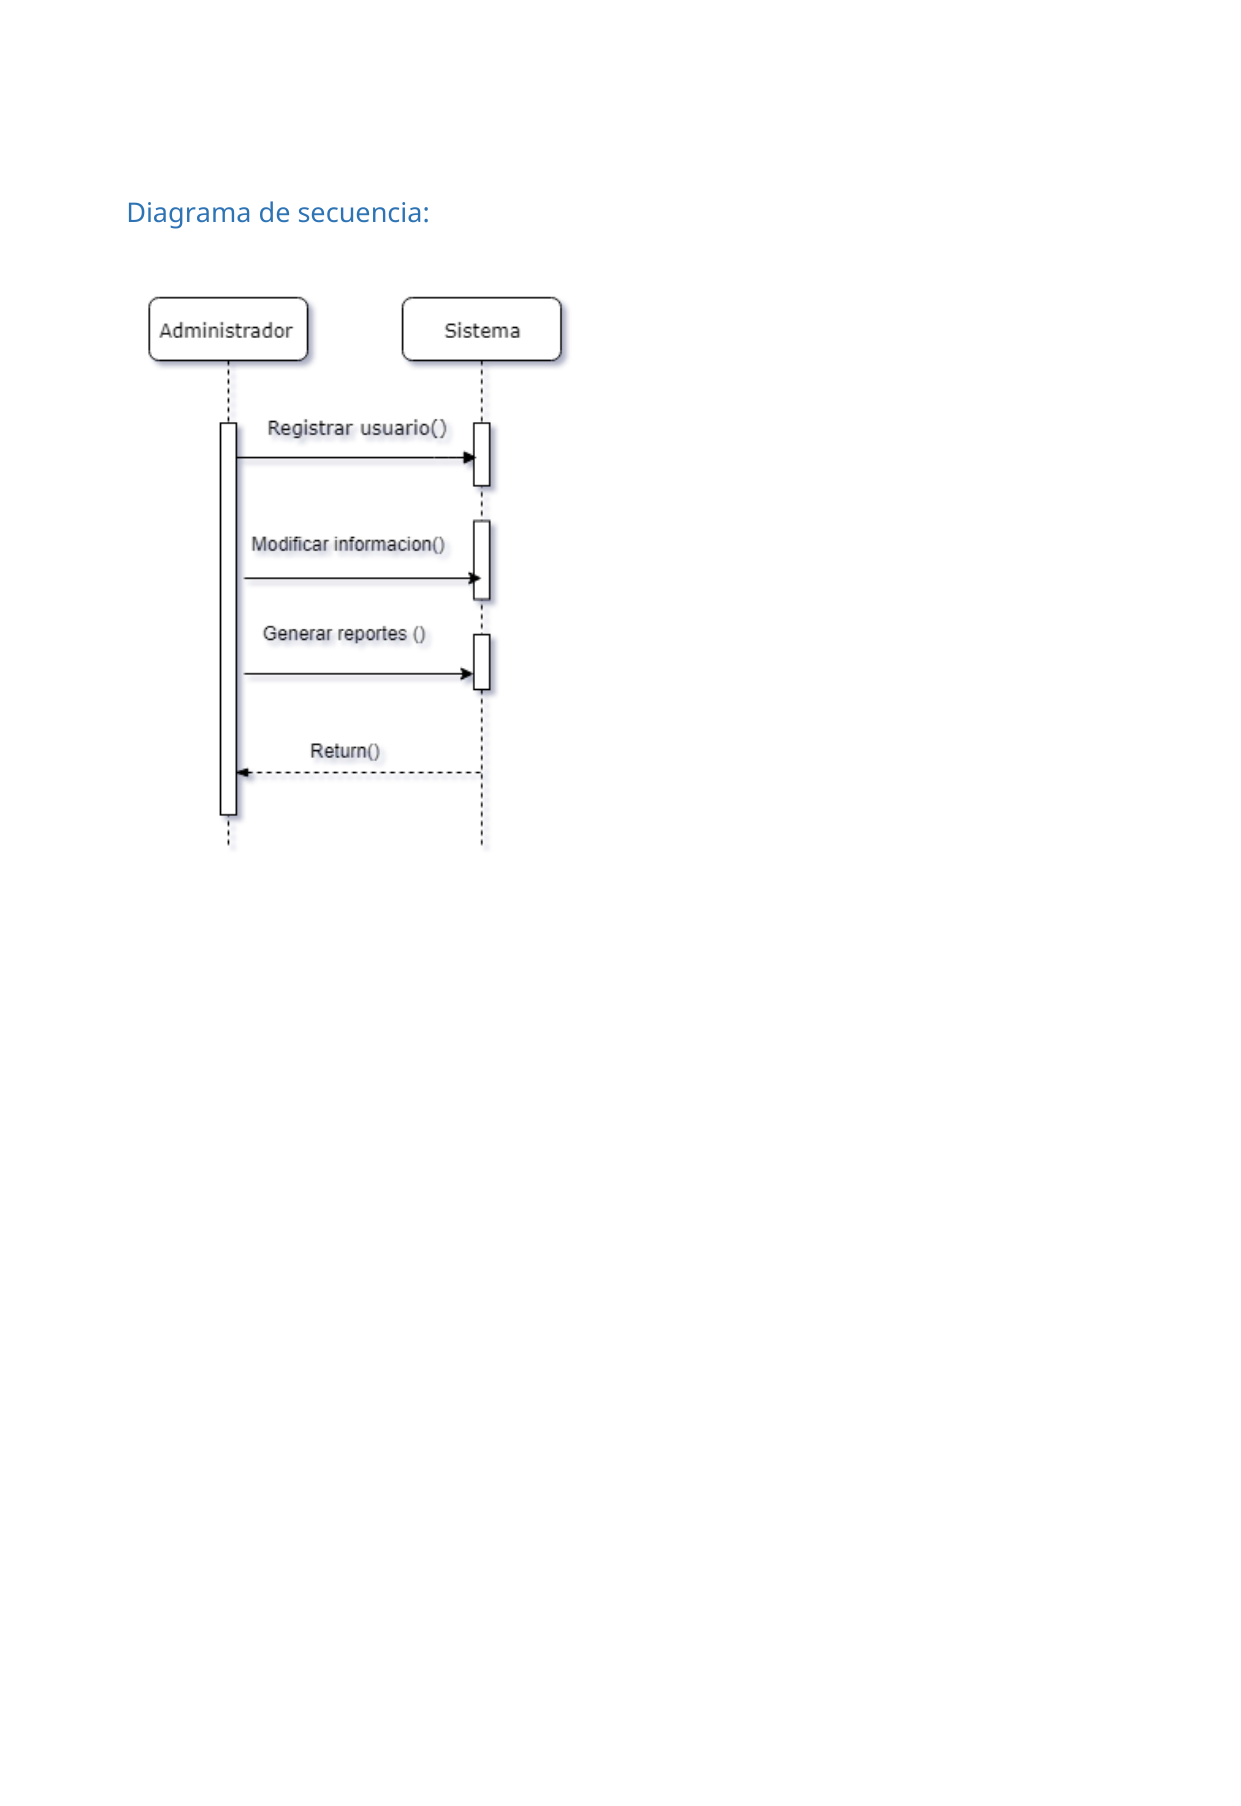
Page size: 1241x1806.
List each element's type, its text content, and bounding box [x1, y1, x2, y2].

subtitle Diagrama de secuencia: [126, 194, 1151, 231]
